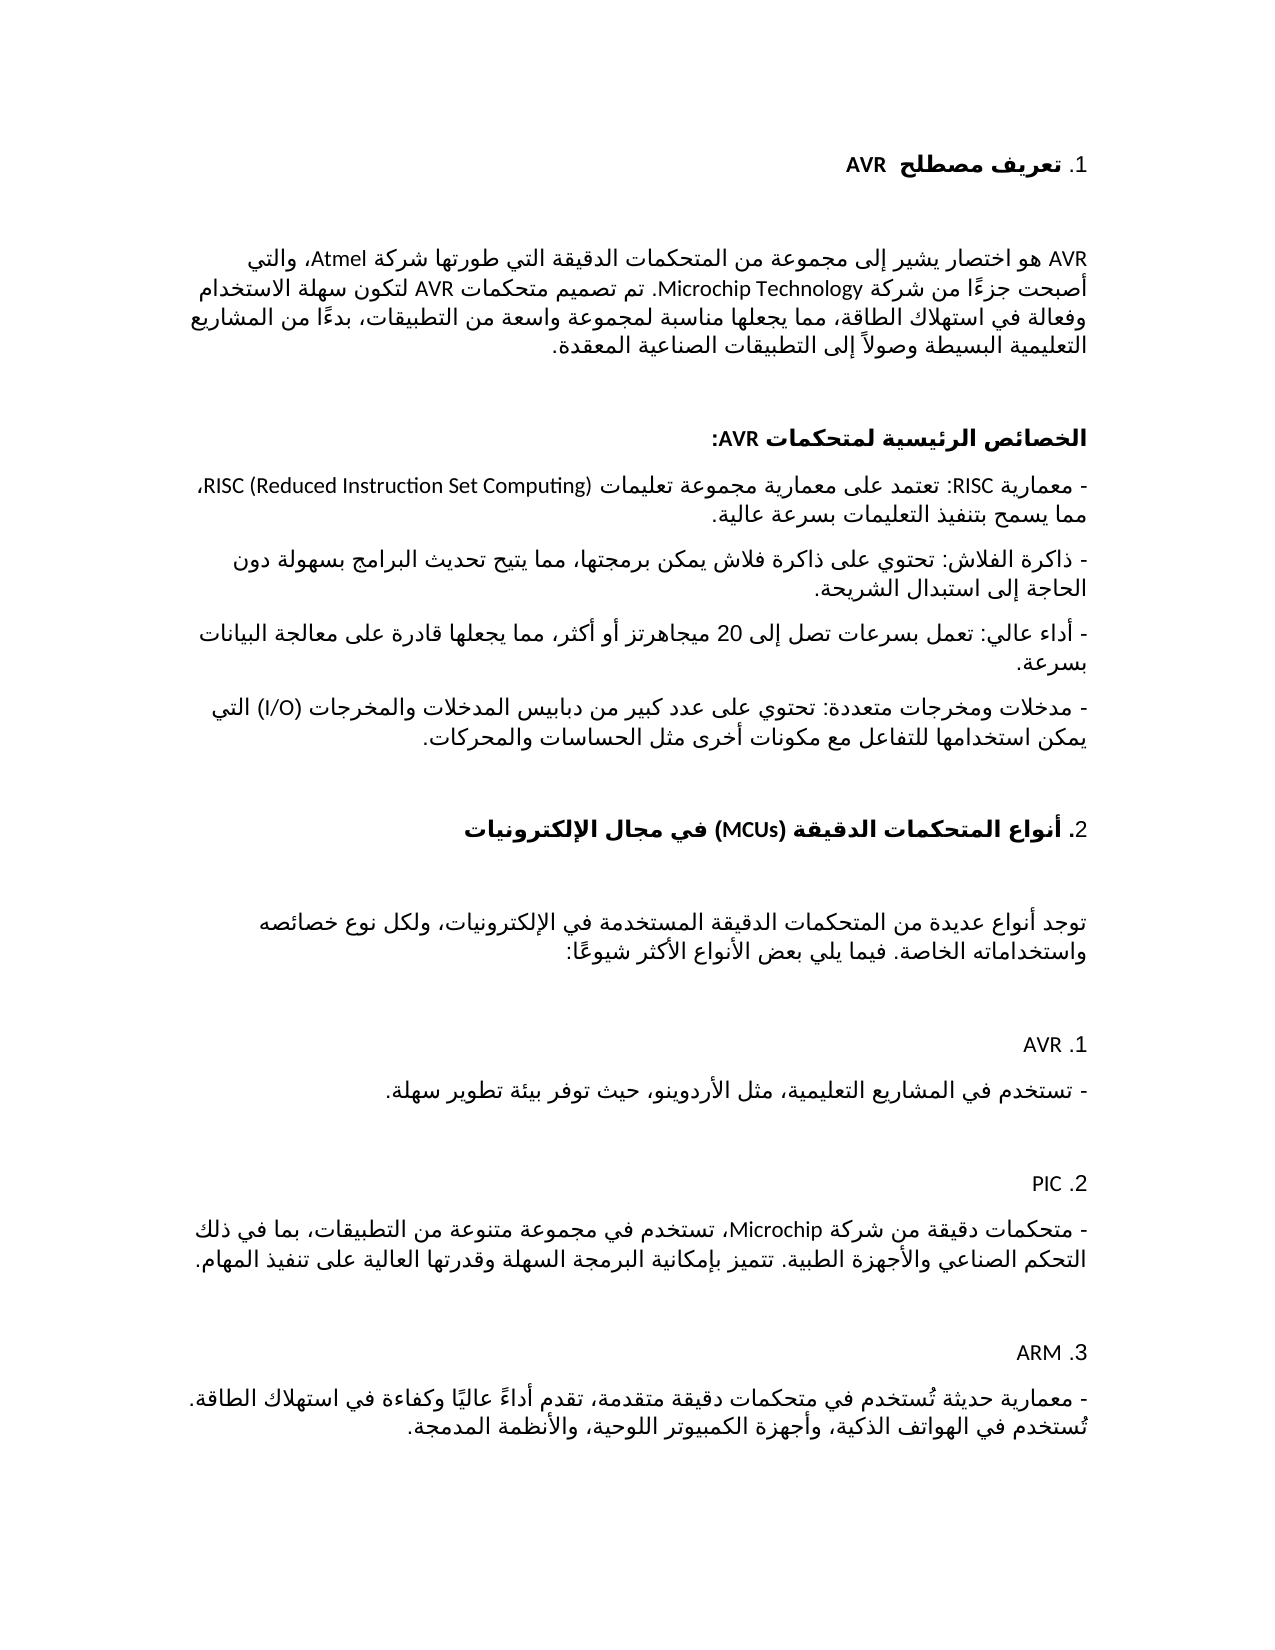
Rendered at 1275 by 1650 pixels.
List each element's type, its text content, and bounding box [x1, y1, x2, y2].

text 3. ARM [187, 1338, 1087, 1366]
text - ذاكرة الفلاش: تحتوي على ذاكرة فلاش يمكن برمجتها، مما يتيح تحديث البرامج بسهولة دون الحاجة إلى استبدال الشريحة. [187, 546, 1087, 601]
text 1. AVR [187, 1030, 1087, 1058]
text 2. أنواع المتحكمات الدقيقة (MCUs) في مجال الإلكترونيات [187, 816, 1087, 844]
text AVR هو اختصار يشير إلى مجموعة من المتحكمات الدقيقة التي طورتها شركة Atmel، والتي أصبحت جزءًا من شركة Microchip Technology. تم تصميم متحكمات AVR لتكون سهلة الاستخدام وفعالة في استهلاك الطاقة، مما يجعلها مناسبة لمجموعة واسعة من التطبيقات، بدءًا من المشاريع التعليمية البسيطة وصولاً إلى التطبيقات الصناعية المعقدة. [187, 244, 1087, 359]
text توجد أنواع عديدة من المتحكمات الدقيقة المستخدمة في الإلكترونيات، ولكل نوع خصائصه واستخداماته الخاصة. فيما يلي بعض الأنواع الأكثر شيوعًا: [187, 909, 1087, 964]
text 1. تعريف مصطلح AVR [187, 150, 1087, 178]
text - تستخدم في المشاريع التعليمية، مثل الأردوينو، حيث توفر بيئة تطوير سهلة. [187, 1077, 1087, 1103]
text الخصائص الرئيسية لمتحكمات AVR: [187, 424, 1087, 452]
text - مدخلات ومخرجات متعددة: تحتوي على عدد كبير من دبابيس المدخلات والمخرجات (I/O) التي يمكن استخدامها للتفاعل مع مكونات أخرى مثل الحساسات والمحركات. [187, 693, 1087, 750]
text - متحكمات دقيقة من شركة Microchip، تستخدم في مجموعة متنوعة من التطبيقات، بما في ذلك التحكم الصناعي والأجهزة الطبية. تتميز بإمكانية البرمجة السهلة وقدرتها العالية على تنفيذ المهام. [187, 1216, 1087, 1272]
text - معمارية حديثة تُستخدم في متحكمات دقيقة متقدمة، تقدم أداءً عاليًا وكفاءة في استهلاك الطاقة. تُستخدم في الهواتف الذكية، وأجهزة الكمبيوتر اللوحية، والأنظمة المدمجة. [187, 1384, 1087, 1439]
text - أداء عالي: تعمل بسرعات تصل إلى 20 ميجاهرتز أو أكثر، مما يجعلها قادرة على معالجة البيانات بسرعة. [187, 620, 1087, 675]
text - معمارية RISC: تعتمد على معمارية مجموعة تعليمات RISC (Reduced Instruction Set Computing)، مما يسمح بتنفيذ التعليمات بسرعة عالية. [187, 471, 1087, 528]
text 2. PIC [187, 1169, 1087, 1197]
